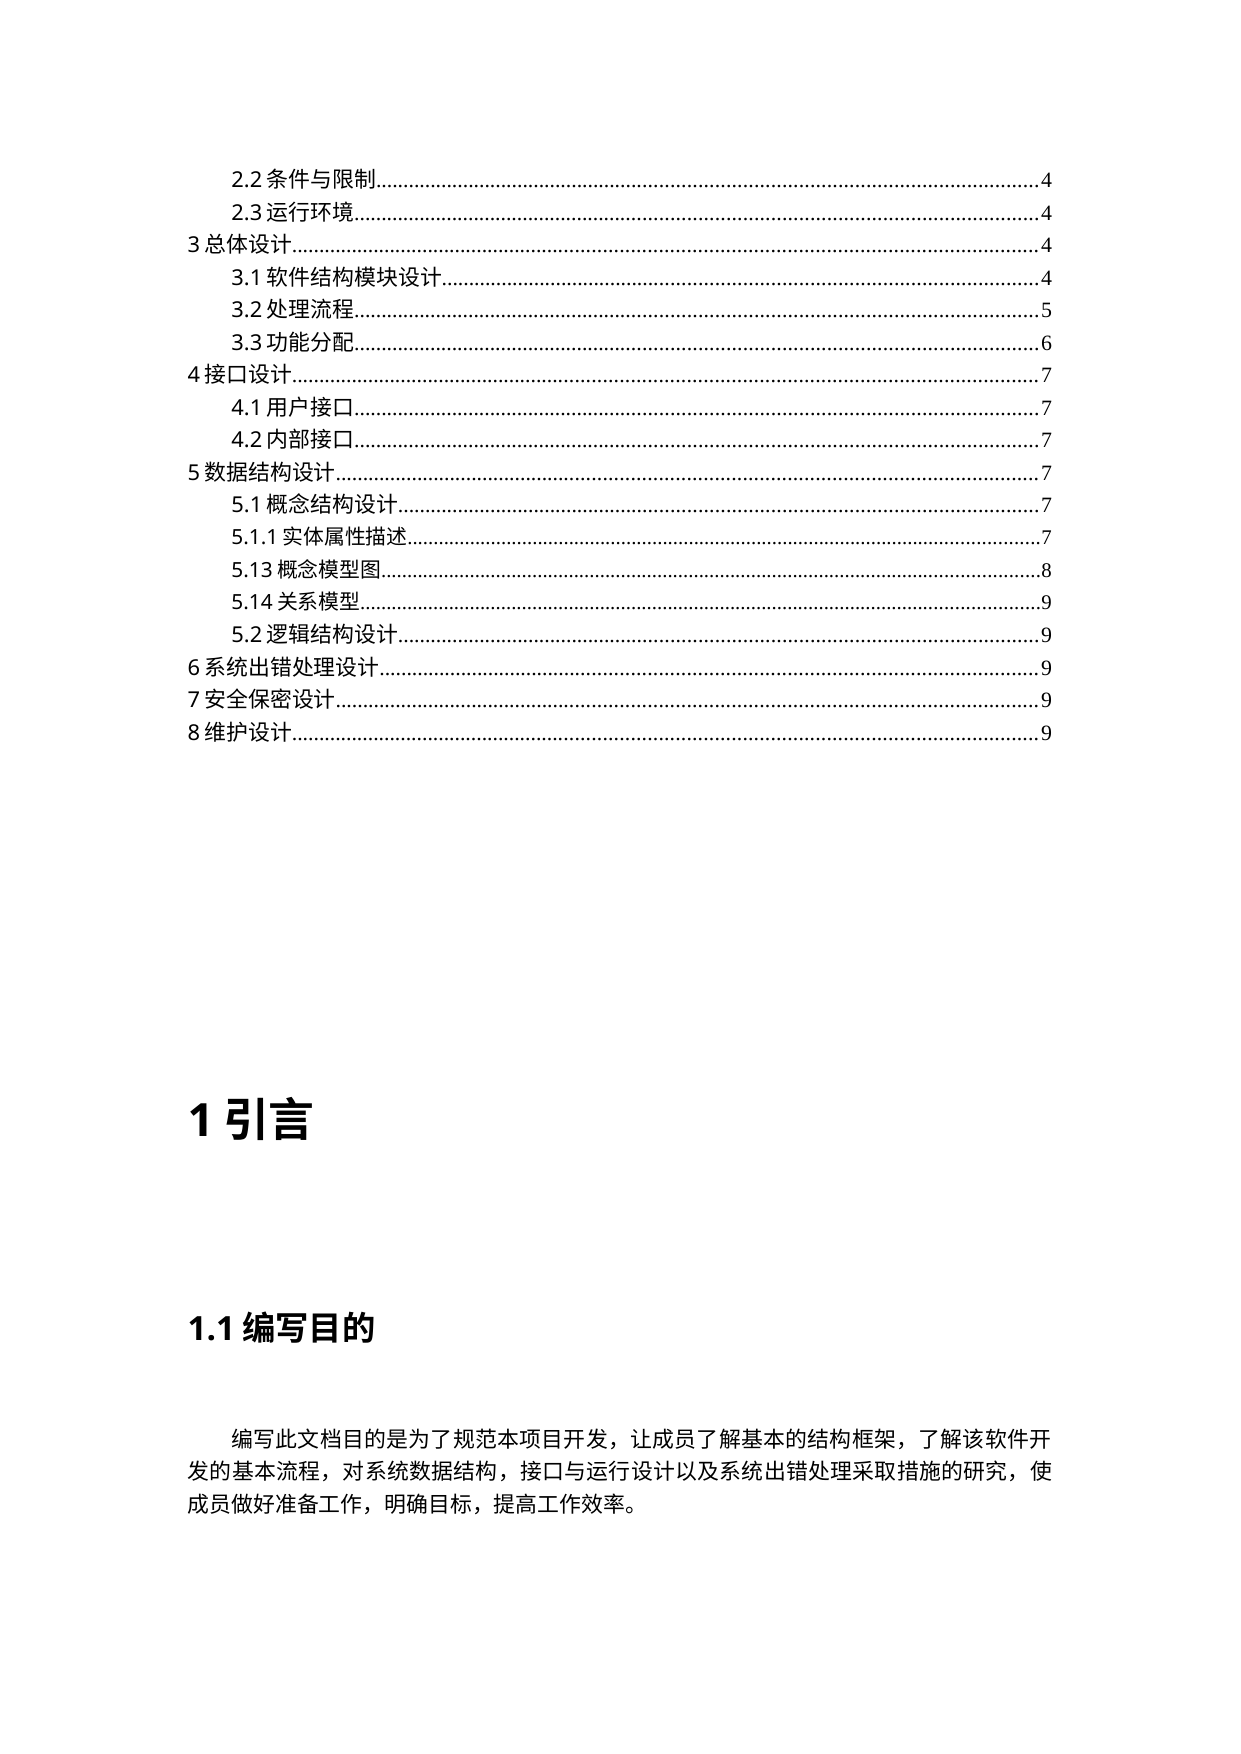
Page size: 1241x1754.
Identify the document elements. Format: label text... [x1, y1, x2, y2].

text 编写此文档目的是为了规范本项目开发，让成员了解基本的结构框架，了解该软件开发的基本流程，对系统数据结构，接口与运行设计以及系统出错处理采取措施的研究，使成员做好准备工作，明确目标，提高工作效率。 [187, 1421, 1053, 1519]
subtitle 1引言 [187, 1068, 1053, 1166]
subtitle 1.1编写目的 [187, 1294, 1053, 1359]
